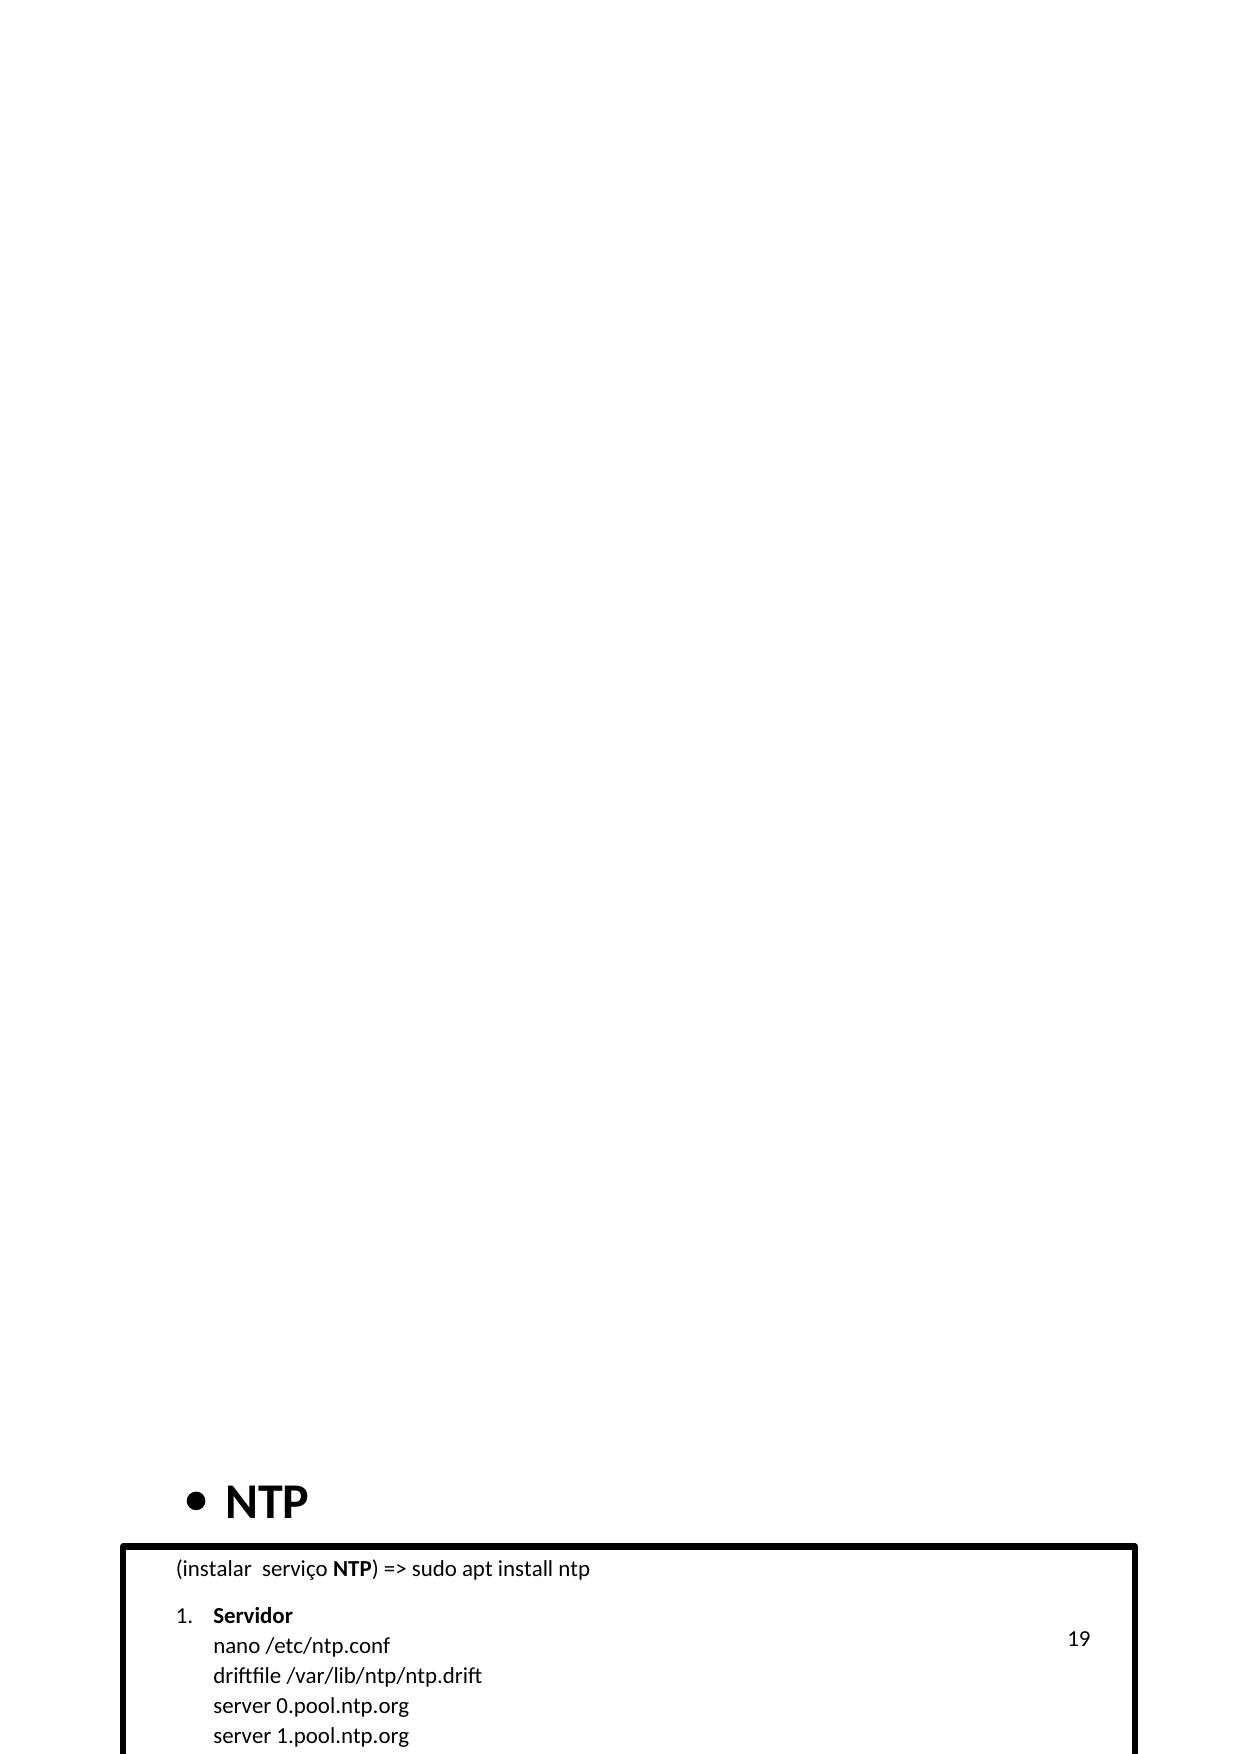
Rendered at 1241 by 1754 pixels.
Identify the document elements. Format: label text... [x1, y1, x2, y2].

list NTP [187, 1470, 1090, 1531]
